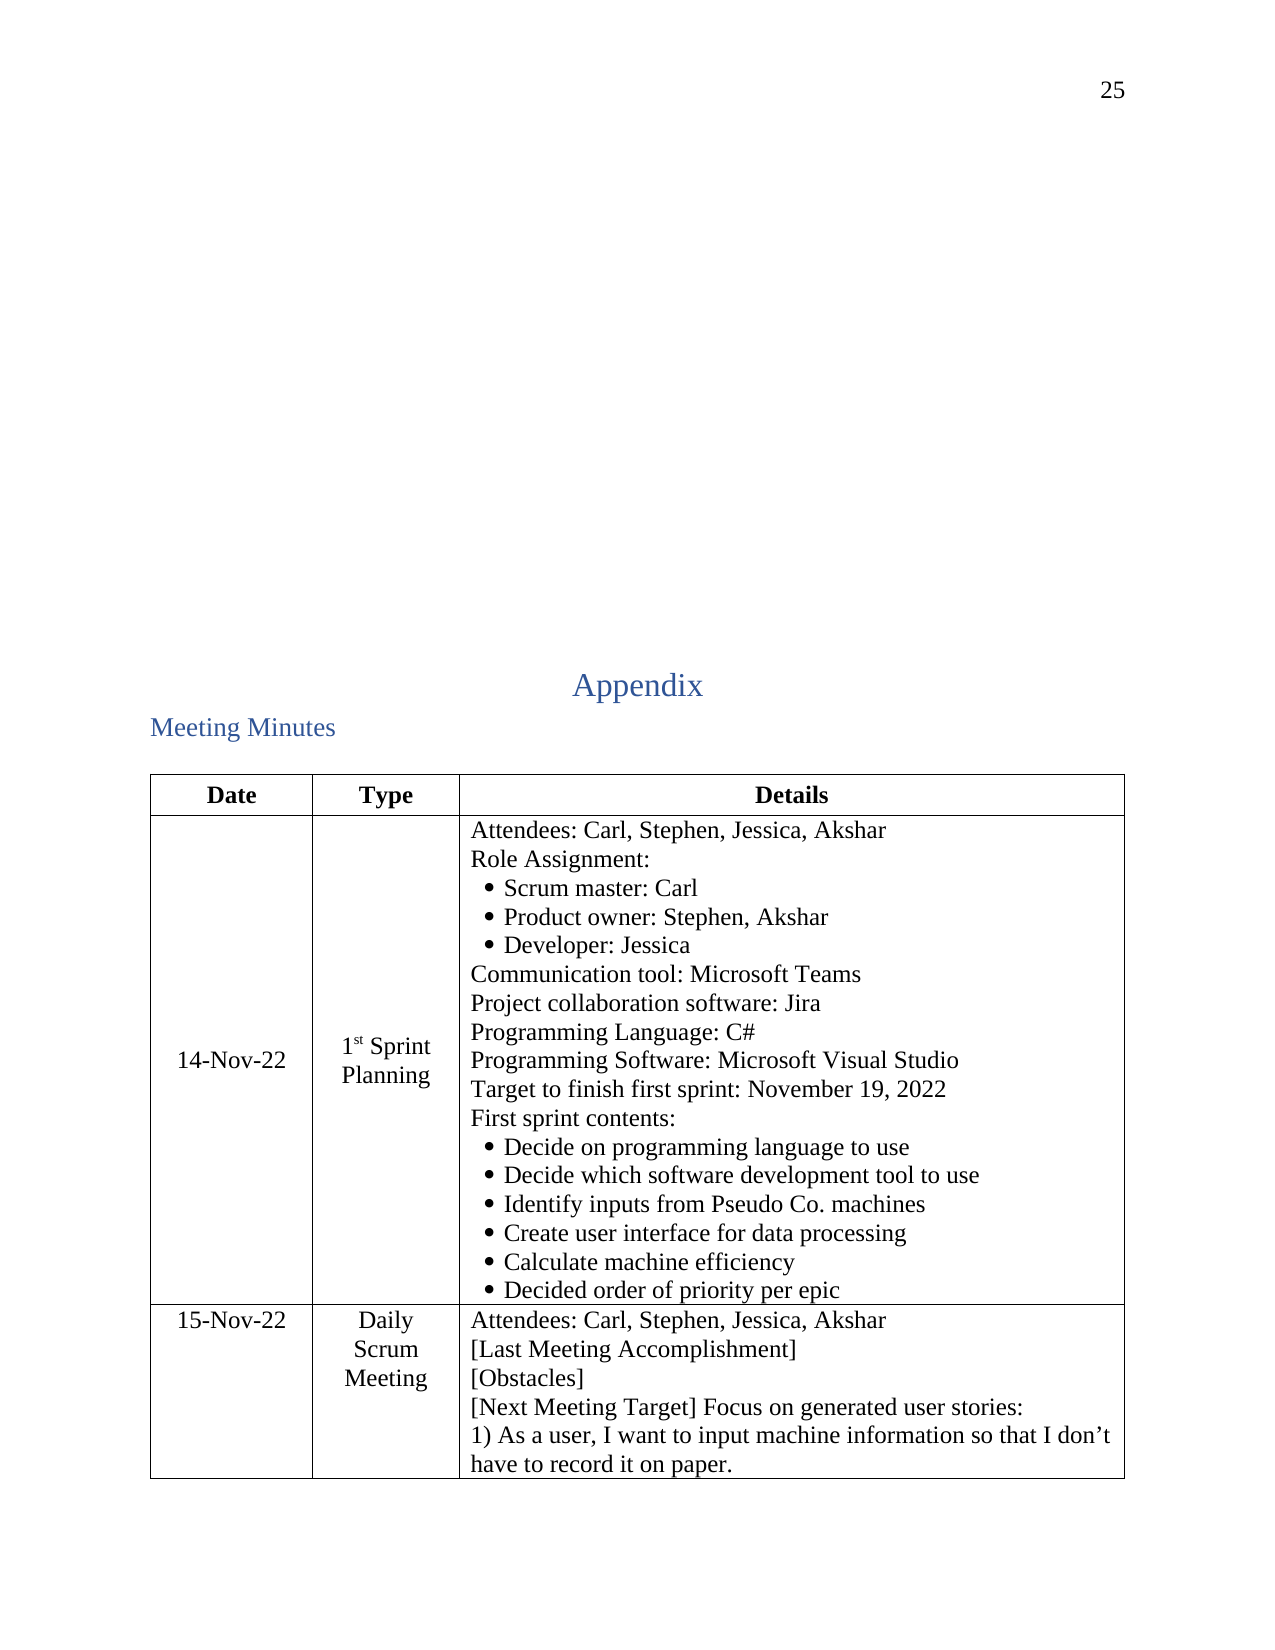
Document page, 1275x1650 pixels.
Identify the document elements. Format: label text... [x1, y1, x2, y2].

table_cell Attendees: Carl, Stephen, Jessica, Akshar Role Assignment: Scrum master: Carl Product owner: Stephen, Akshar Developer: Jessica Communication tool: Microsoft Teams Project collaboration software: Jira Programming Language: C# Programming Software: Microsoft Visual Studio Target to finish first sprint: November 19, 2022 First sprint contents: Decide on programming language to use Decide which software development tool to use Identify inputs from Pseudo Co. machines Create user interface for data processing Calculate machine efficiency Decided order of priority per epic [460, 816, 1124, 1304]
subtitle Appendix [150, 666, 1125, 704]
table_cell 15-Nov-22 [151, 1305, 312, 1478]
table_header Details [460, 775, 1124, 814]
table_cell 14-Nov-22 [151, 816, 312, 1304]
table_cell Daily Scrum Meeting [313, 1305, 459, 1478]
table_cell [460, 1305, 1124, 1478]
table_header Type [313, 775, 459, 814]
table_cell 1st Sprint Planning [313, 816, 459, 1304]
subtitle Meeting Minutes [150, 711, 1125, 742]
table_header Date [151, 775, 312, 814]
